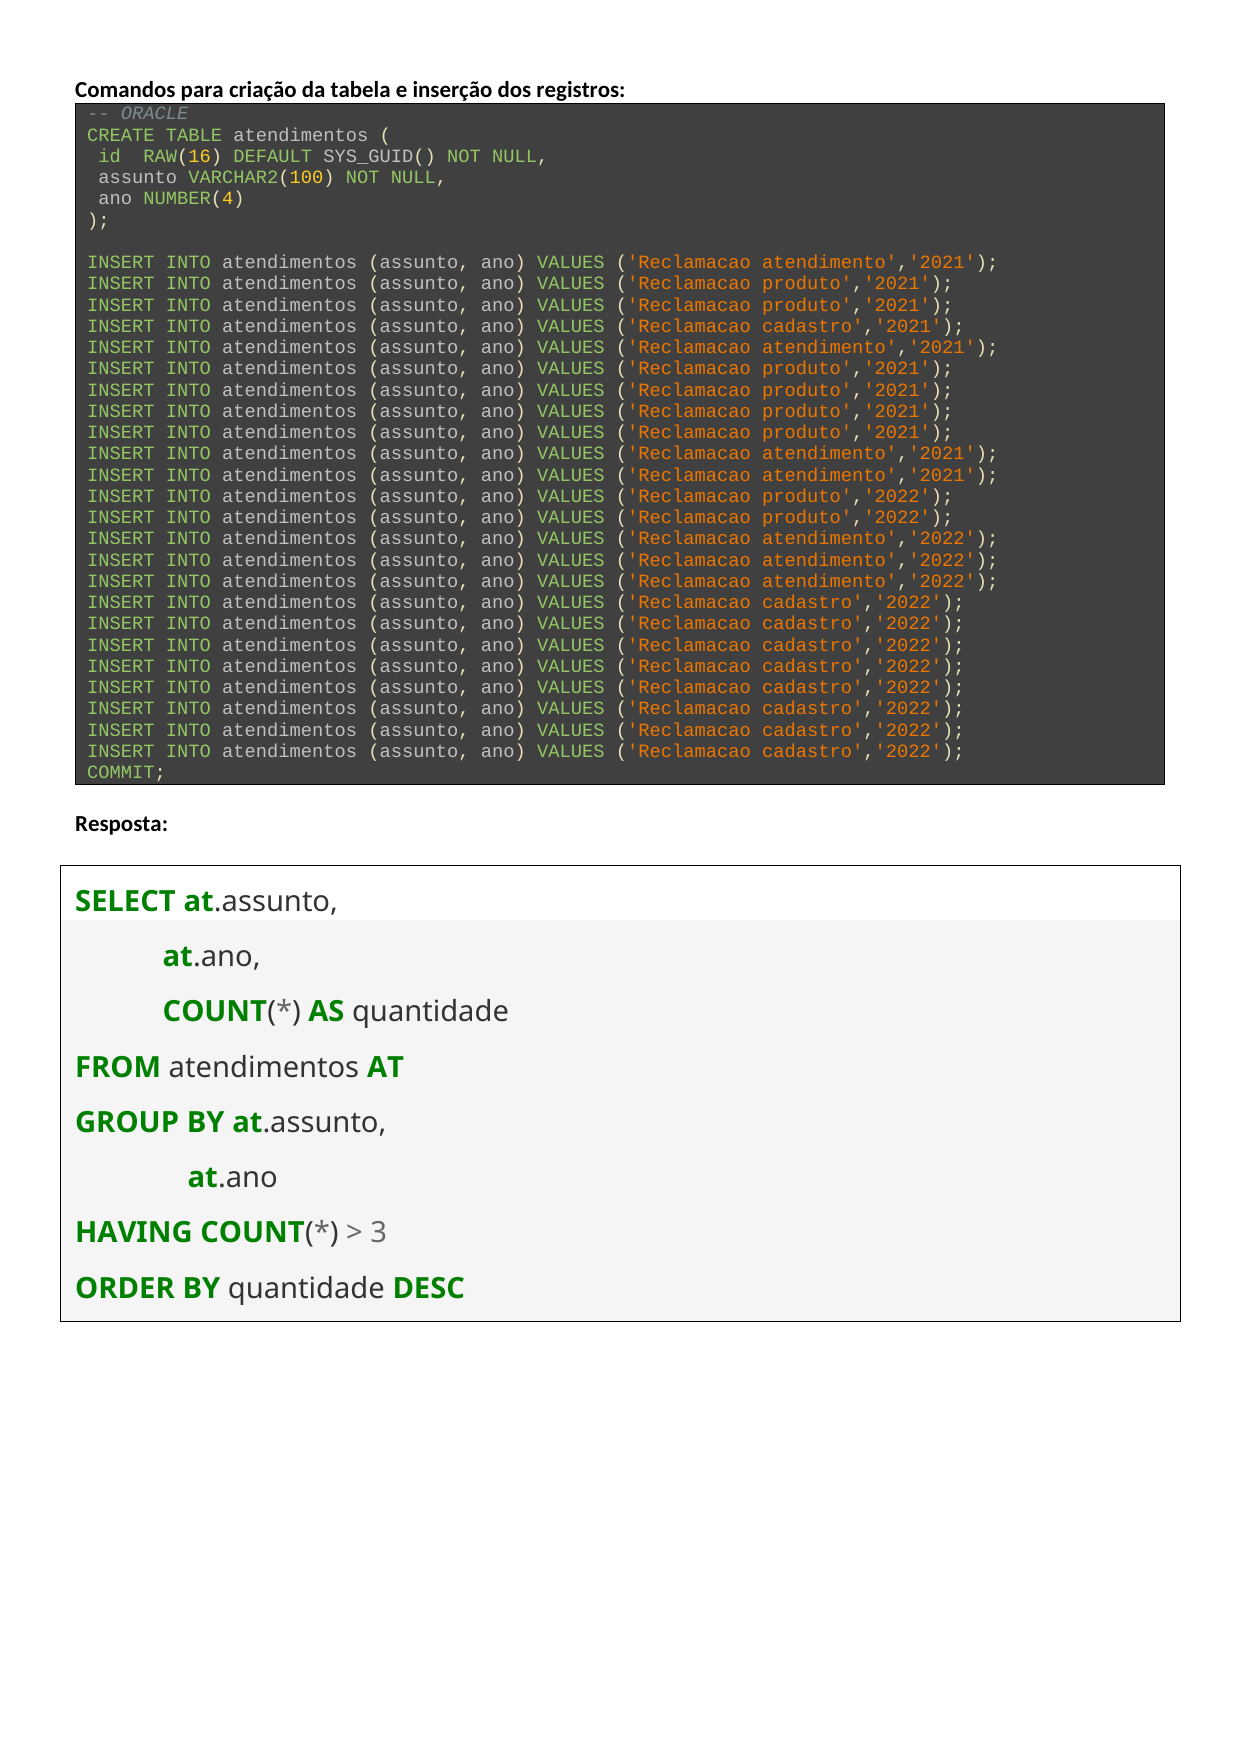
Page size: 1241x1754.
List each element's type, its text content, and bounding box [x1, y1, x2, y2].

text SELECT at.assunto, [61, 866, 1180, 919]
text Resposta: [75, 809, 1165, 837]
text FROM atendimentos AT [61, 1031, 1180, 1086]
text at.ano, [61, 920, 1180, 975]
text Comandos para criação da tabela e inserção dos registros: [75, 75, 1165, 103]
text ORDER BY quantidade DESC [61, 1252, 1180, 1321]
text at.ano [61, 1141, 1180, 1196]
text GROUP BY at.assunto, [61, 1086, 1180, 1141]
text HAVING COUNT(*) > 3 [61, 1197, 1180, 1251]
text COUNT(*) AS quantidade [61, 975, 1180, 1030]
table_header -- ORACLE CREATE TABLE atendimentos ( id RAW(16) DEFAULT SYS_GUID() NOT NULL, assunto VARCHAR2(100) NOT NULL, ano NUMBER(4) ); INSERT INTO atendimentos (assunto, ano) VALUES ('Reclamacao atendimento','2021'); INSERT INTO atendimentos (assunto, ano) VALUES ('Reclamacao produto','2021'); INSERT INTO atendimentos (assunto, ano) VALUES ('Reclamacao produto','2021'); INSERT INTO atendimentos (assunto, ano) VALUES ('Reclamacao cadastro','2021'); INSERT INTO atendimentos (assunto, ano) VALUES ('Reclamacao atendimento','2021'); INSERT INTO atendimentos (assunto, ano) VALUES ('Reclamacao produto','2021'); INSERT INTO atendimentos (assunto, ano) VALUES ('Reclamacao produto','2021'); INSERT INTO atendimentos (assunto, ano) VALUES ('Reclamacao produto','2021'); INSERT INTO atendimentos (assunto, ano) VALUES ('Reclamacao produto','2021'); INSERT INTO atendimentos (assunto, ano) VALUES ('Reclamacao atendimento','2021'); INSERT INTO atendimentos (assunto, ano) VALUES ('Reclamacao atendimento','2021'); INSERT INTO atendimentos (assunto, ano) VALUES ('Reclamacao produto','2022'); INSERT INTO atendimentos (assunto, ano) VALUES ('Reclamacao produto','2022'); INSERT INTO atendimentos (assunto, ano) VALUES ('Reclamacao atendimento','2022'); INSERT INTO atendimentos (assunto, ano) VALUES ('Reclamacao atendimento','2022'); INSERT INTO atendimentos (assunto, ano) VALUES ('Reclamacao atendimento','2022'); INSERT INTO atendimentos (assunto, ano) VALUES ('Reclamacao cadastro','2022'); INSERT INTO atendimentos (assunto, ano) VALUES ('Reclamacao cadastro','2022'); INSERT INTO atendimentos (assunto, ano) VALUES ('Reclamacao cadastro','2022'); INSERT INTO atendimentos (assunto, ano) VALUES ('Reclamacao cadastro','2022'); INSERT INTO atendimentos (assunto, ano) VALUES ('Reclamacao cadastro','2022'); INSERT INTO atendimentos (assunto, ano) VALUES ('Reclamacao cadastro','2022'); INSERT INTO atendimentos (assunto, ano) VALUES ('Reclamacao cadastro','2022'); INSERT INTO atendimentos (assunto, ano) VALUES ('Reclamacao cadastro','2022'); COMMIT; [76, 104, 1164, 784]
